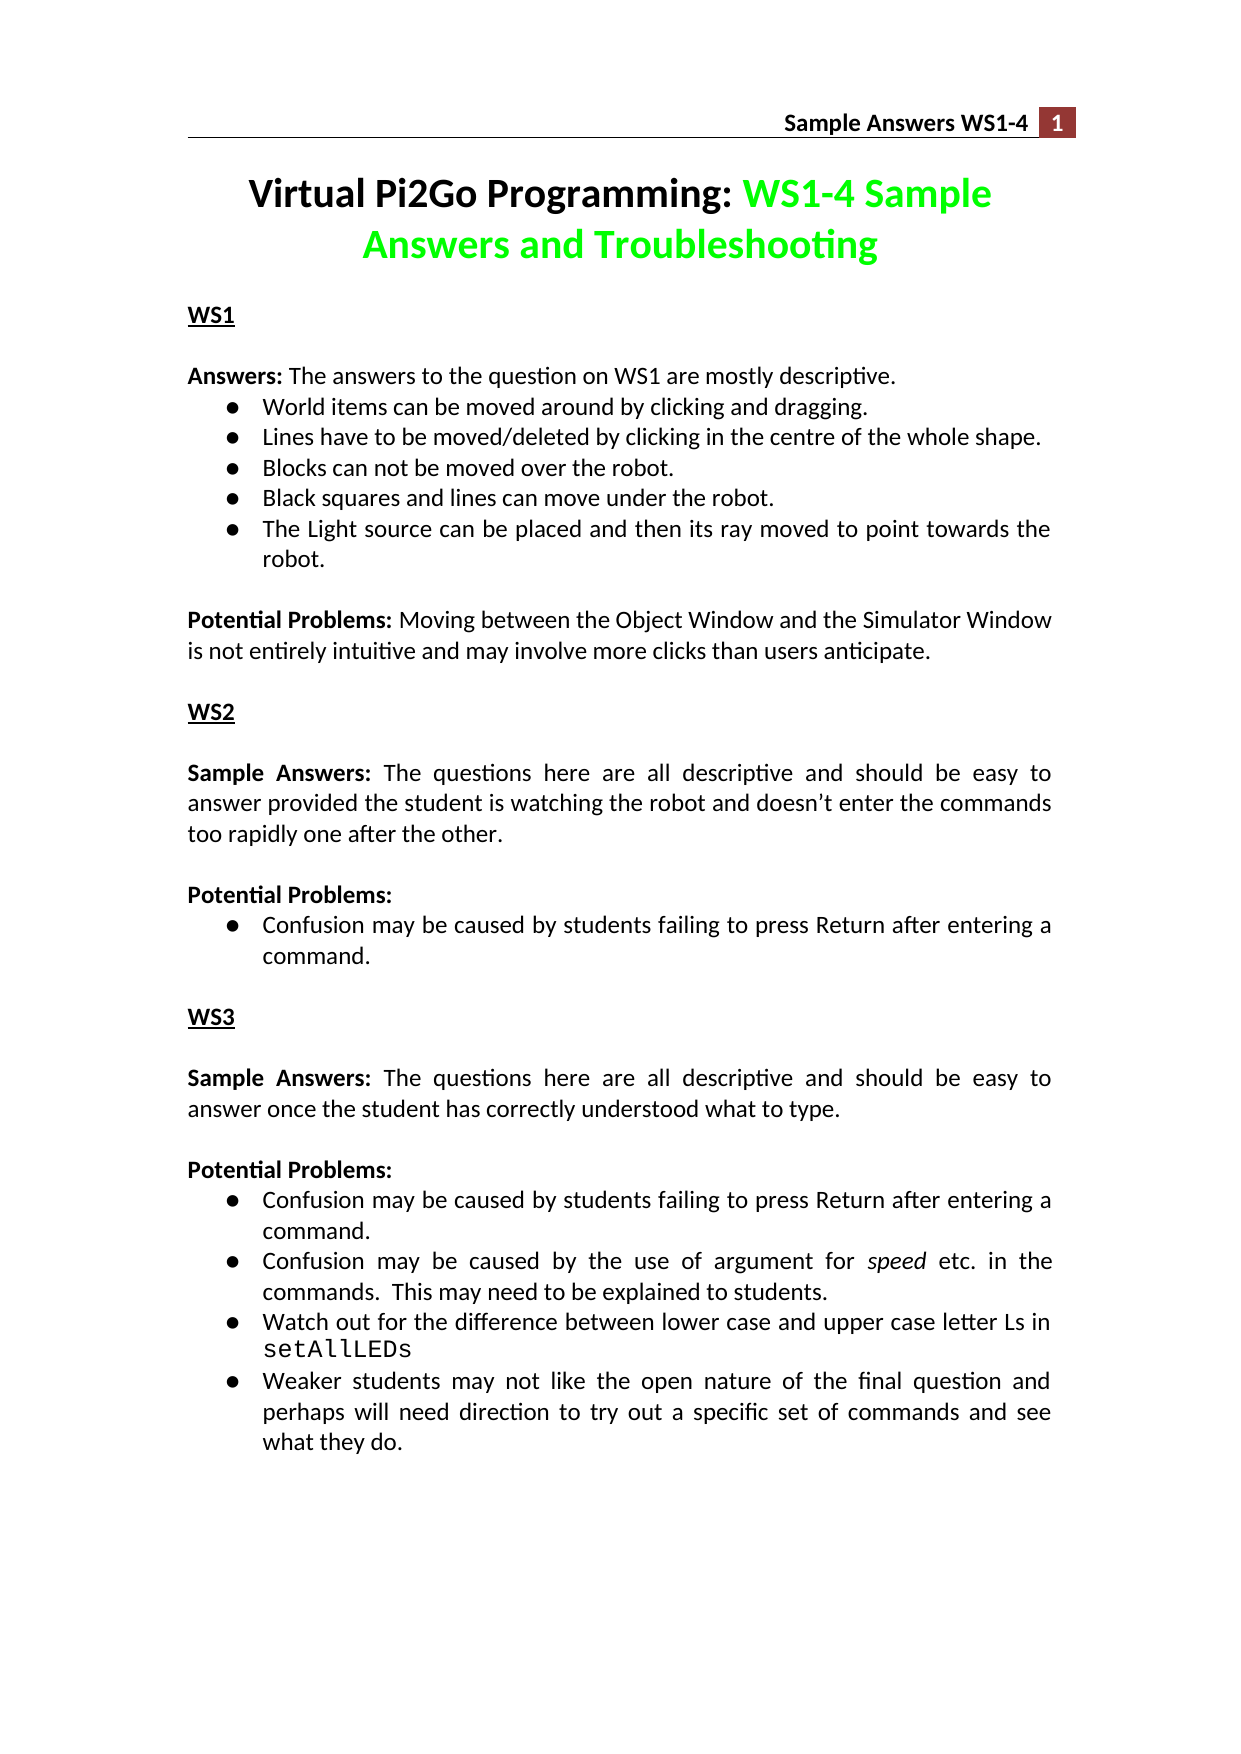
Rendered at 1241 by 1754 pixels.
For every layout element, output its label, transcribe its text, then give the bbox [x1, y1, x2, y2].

list Black squares and lines can move under the robot. [225, 482, 1053, 513]
list Watch out for the difference between lower case and upper case letter Ls in setAllLEDs [225, 1306, 1053, 1365]
list Confusion may be caused by the use of argument for speed etc. in the commands. This may need to be explained to students. [225, 1245, 1053, 1306]
list The Light source can be placed and then its ray moved to point towards the robot. [225, 513, 1053, 574]
text Virtual Pi2Go Programming: WS1-4 Sample Answers and Troubleshooting [187, 167, 1053, 269]
text Potential Problems: Moving between the Object Window and the Simulator Window is not entirely intuitive and may involve more clicks than users anticipate. [187, 604, 1053, 666]
list Lines have to be moved/deleted by clicking in the centre of the whole shape. [225, 421, 1053, 452]
list Blocks can not be moved over the robot. [225, 452, 1053, 482]
list Weaker students may not like the open nature of the final question and perhaps will need direction to try out a specific set of commands and see what they do. [225, 1365, 1053, 1457]
text Answers: The answers to the question on WS1 are mostly descriptive. [187, 360, 1053, 391]
text Potential Problems: [187, 879, 1053, 910]
text WS1 [187, 299, 1053, 330]
text WS2 [187, 696, 1053, 727]
text Sample Answers: The questions here are all descriptive and should be easy to answer once the student has correctly understood what to type. [187, 1062, 1053, 1123]
list Confusion may be caused by students failing to press Return after entering a command. [225, 910, 1053, 971]
list Confusion may be caused by students failing to press Return after entering a command. [225, 1184, 1053, 1245]
text WS3 [187, 1001, 1053, 1032]
list World items can be moved around by clicking and dragging. [225, 391, 1053, 421]
text Sample Answers: The questions here are all descriptive and should be easy to answer provided the student is watching the robot and doesn’t enter the commands too rapidly one after the other. [187, 757, 1053, 849]
text Potential Problems: [187, 1154, 1053, 1184]
